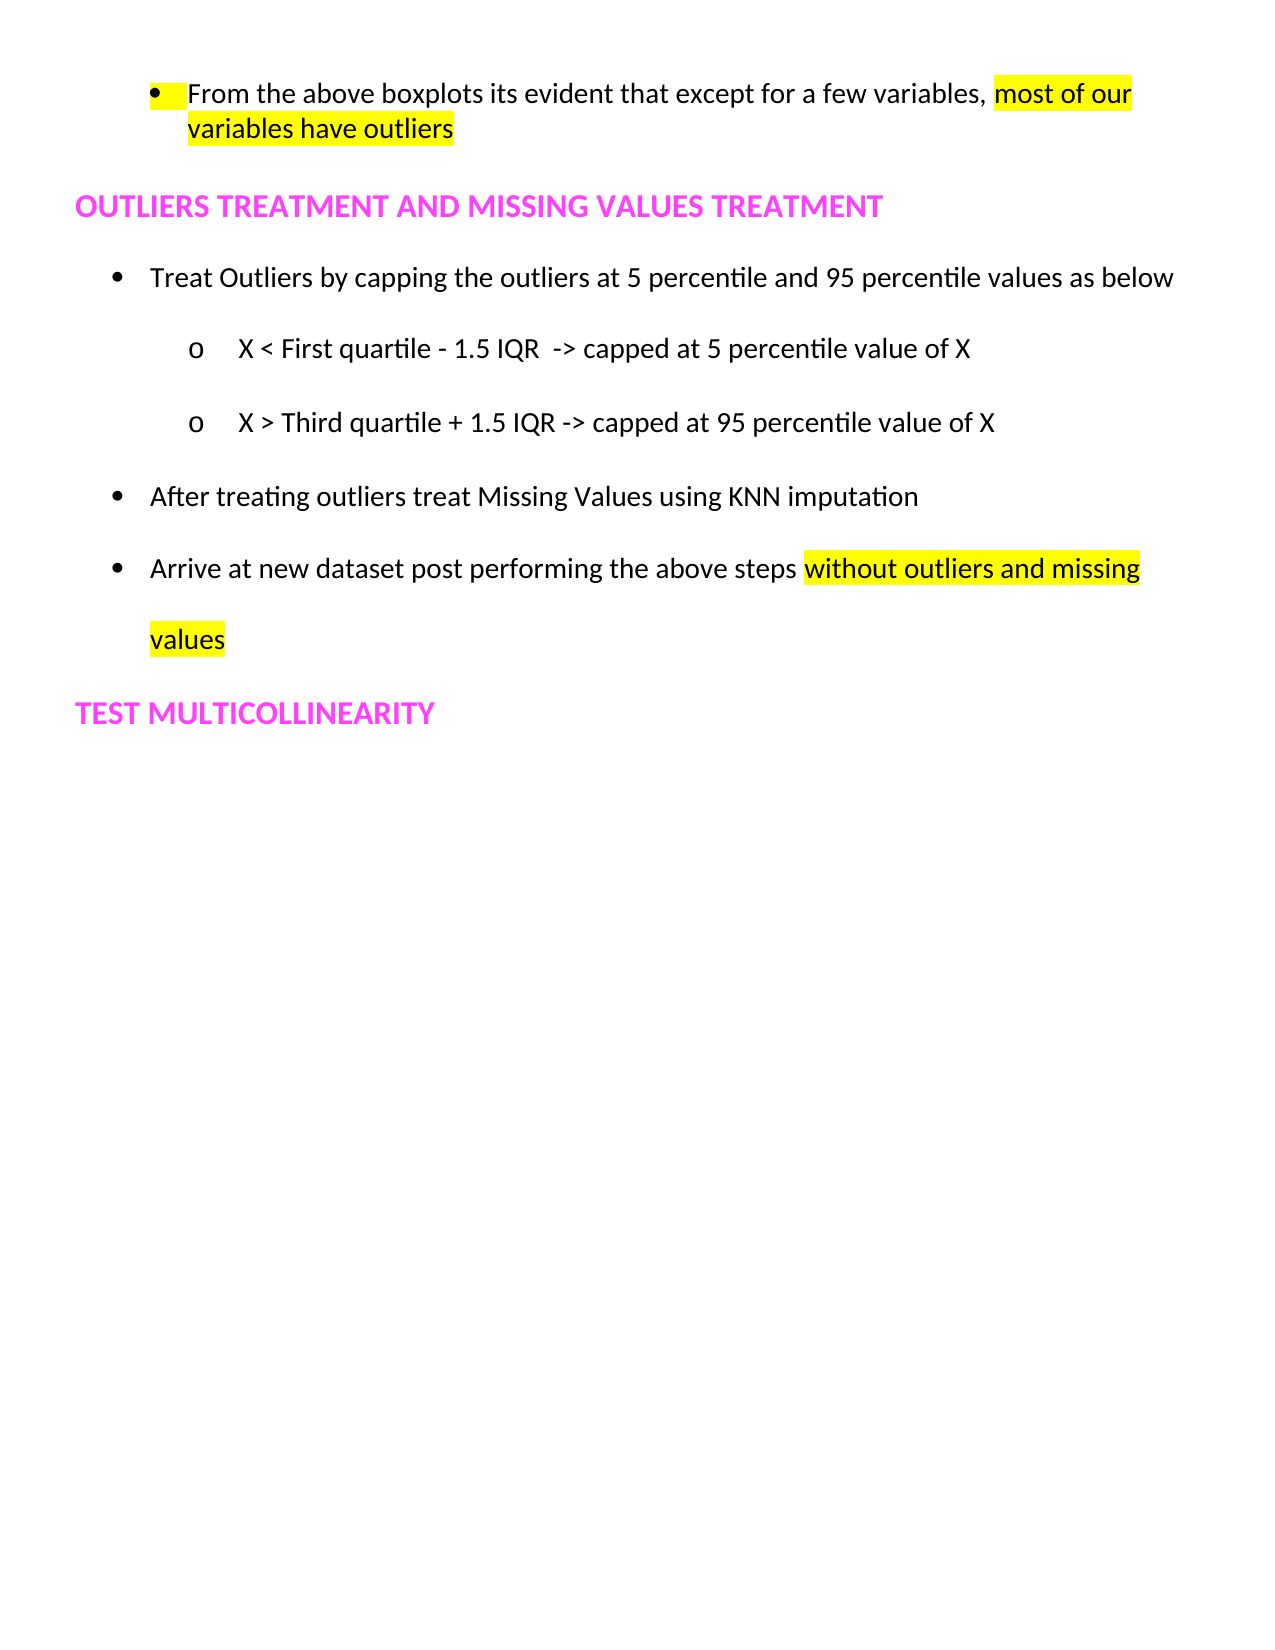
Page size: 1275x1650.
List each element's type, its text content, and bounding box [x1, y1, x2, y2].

list TEST MULTICOLLINEARITY [75, 692, 1200, 733]
list X < First quartile - 1.5 IQR -> capped at 5 percentile value of X [187, 330, 1200, 367]
list From the above boxplots its evident that except for a few variables, most of our variables have outliers [150, 75, 1200, 146]
list Treat Outliers by capping the outliers at 5 percentile and 95 percentile values as below [112, 259, 1200, 294]
text OUTLIERS TREATMENT AND MISSING VALUES TREATMENT [75, 184, 1200, 225]
list After treating outliers treat Missing Values using KNN imputation [112, 478, 1200, 514]
list Arrive at new dataset post performing the above steps without outliers and missing values [112, 550, 1200, 657]
list X > Third quartile + 1.5 IQR -> capped at 95 percentile value of X [187, 404, 1200, 441]
